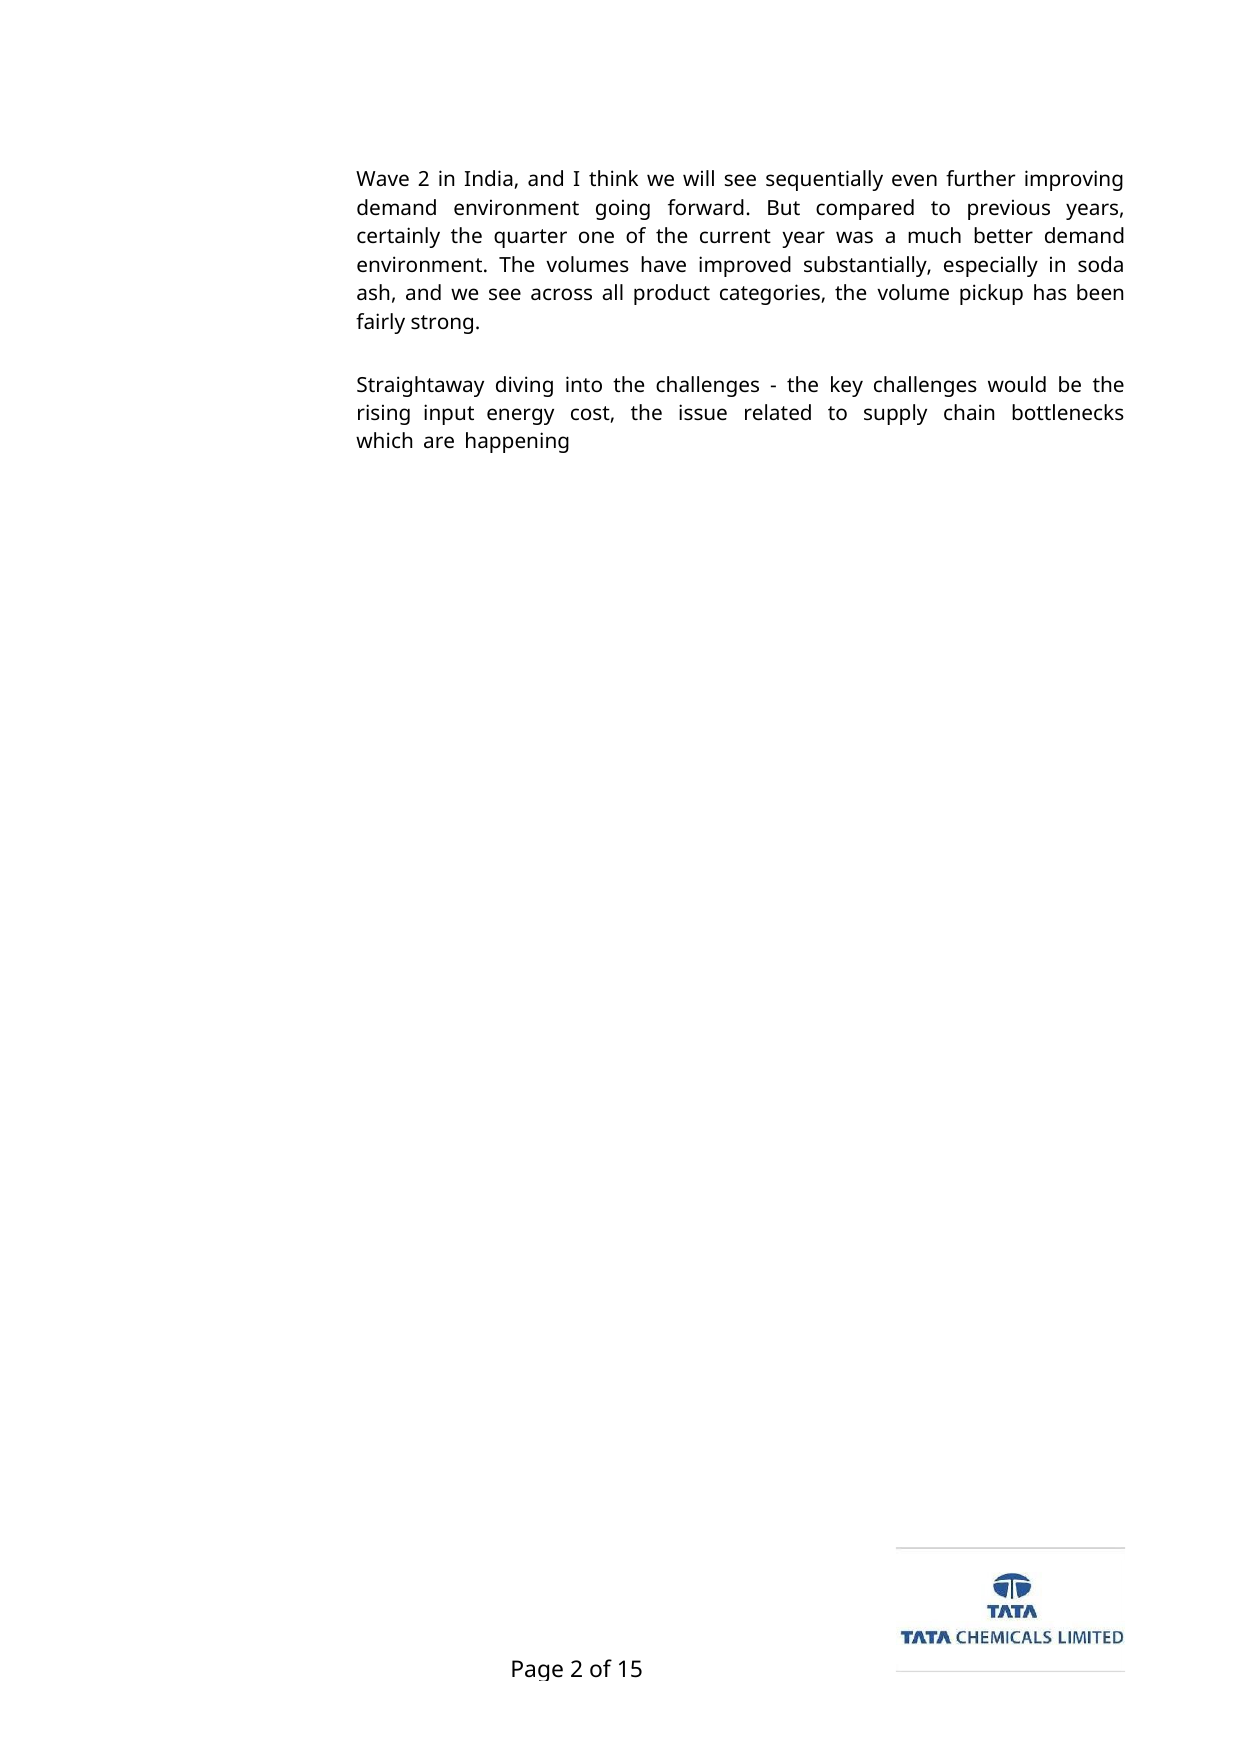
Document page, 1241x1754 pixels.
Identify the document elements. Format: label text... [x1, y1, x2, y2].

text Straightaway diving into the challenges - the key challenges would be the rising input energy cost, the issue related to supply chain bottlenecks which are happening [356, 370, 1124, 455]
picture [895, 1547, 1125, 1674]
